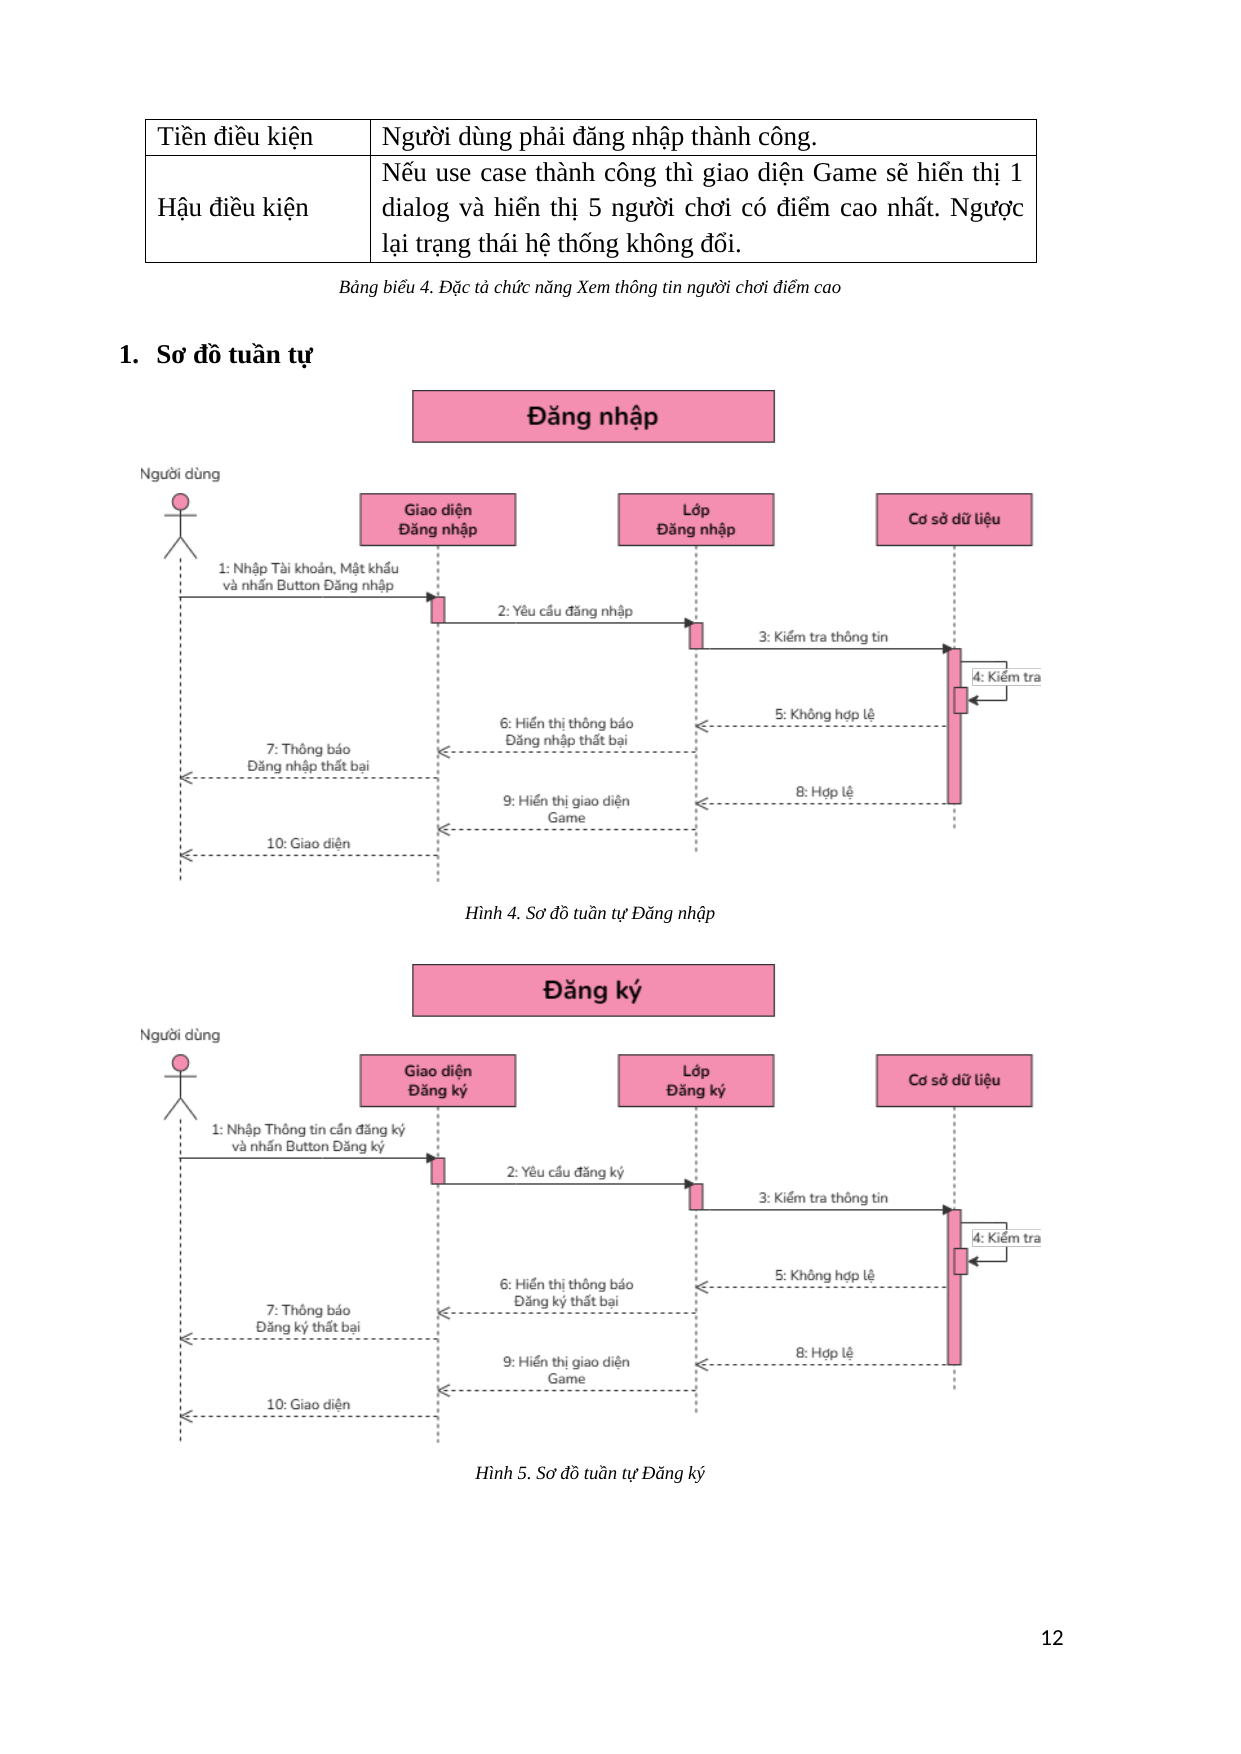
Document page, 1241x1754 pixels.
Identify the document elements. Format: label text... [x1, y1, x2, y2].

list Sơ đồ tuần tự [118, 338, 1063, 369]
picture [141, 964, 1041, 1443]
table_cell Hậu điều kiện [146, 156, 370, 262]
text Bảng biểu 4. Đặc tả chức năng Xem thông tin người chơi điểm cao [118, 276, 1063, 297]
text Hình 5. Sơ đồ tuần tự Đăng ký [118, 1462, 1063, 1483]
table_cell Nếu use case thành công thì giao diện Game sẽ hiển thị 1 dialog và hiển thị 5 người chơi có điểm cao nhất. Ngược lại trạng thái hệ thống không đổi. [371, 156, 1036, 262]
text Hình 4. Sơ đồ tuần tự Đăng nhập [118, 902, 1063, 924]
table_cell Người dùng phải đăng nhập thành công. [371, 120, 1036, 154]
table_cell Tiền điều kiện [146, 120, 370, 154]
picture [141, 390, 1041, 882]
